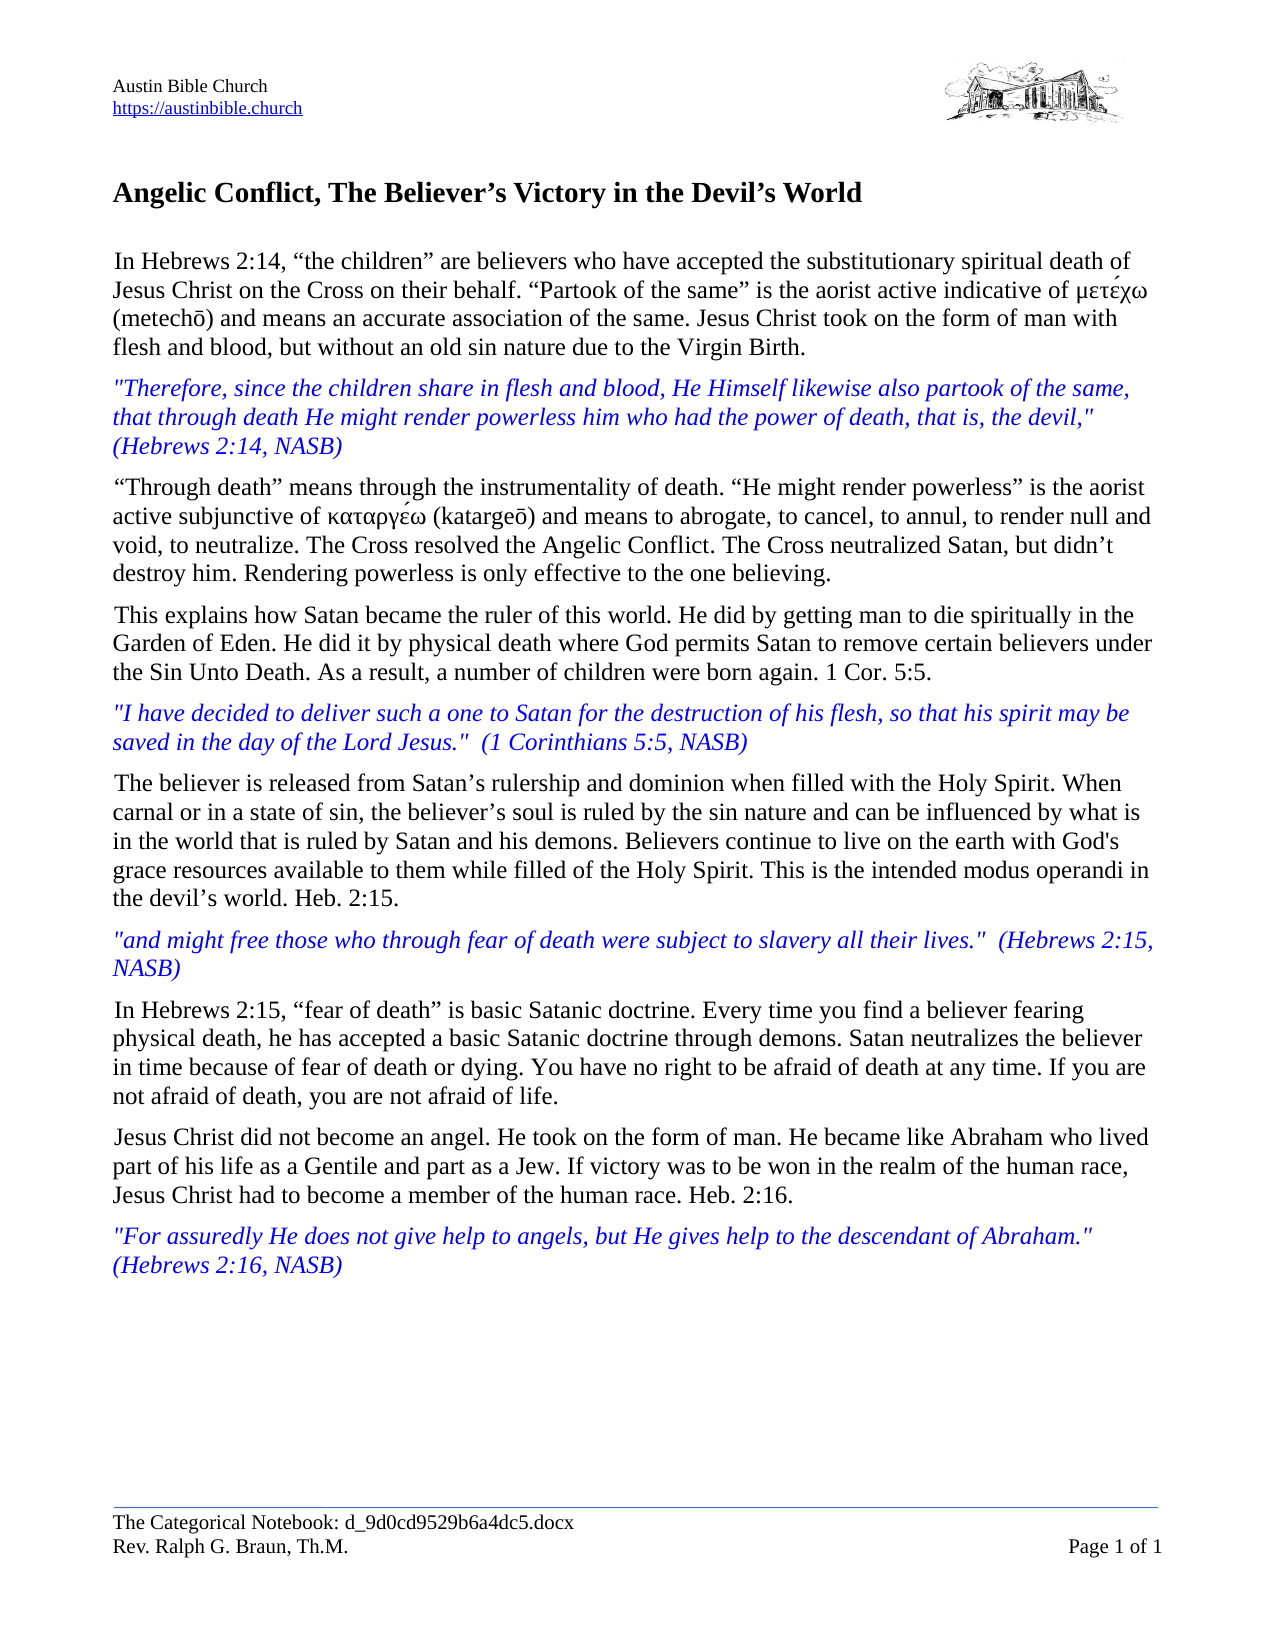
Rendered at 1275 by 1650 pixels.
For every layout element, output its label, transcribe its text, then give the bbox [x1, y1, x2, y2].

text The believer is released from Satan’s rulership and dominion when filled with the Holy Spirit. When carnal or in a state of sin, the believer’s soul is ruled by the sin nature and can be influenced by what is in the world that is ruled by Satan and his demons. Believers continue to live on the earth with God's grace resources available to them while filled of the Holy Spirit. This is the intended modus operandi in the devil’s world. Heb. 2:15. [112, 768, 1162, 912]
text In Hebrews 2:14, “the children” are believers who have accepted the substitutionary spiritual death of Jesus Christ on the Cross on their behalf. “Partook of the same” is the aorist active indicative of μετέχω (metechō) and means an accurate association of the same. Jesus Christ took on the form of man with flesh and blood, but without an old sin nature due to the Virgin Birth. [112, 246, 1162, 361]
subtitle Angelic Conflict, The Believer’s Victory in the Devil’s World [112, 175, 1162, 208]
text “Through death” means through the instrumentality of death. “He might render powerless” is the aorist active subjunctive of καταργέω (katargeō) and means to abrogate, to cancel, to annul, to render null and void, to neutralize. The Cross resolved the Angelic Conflict. The Cross neutralized Satan, but didn’t destroy him. Rendering powerless is only effective to the one believing. [112, 472, 1162, 587]
text "Therefore, since the children share in flesh and blood, He Himself likewise also partook of the same, that through death He might render powerless him who had the power of death, that is, the devil," (Hebrews 2:14, NASB) [112, 373, 1162, 460]
text This explains how Satan became the ruler of this world. He did by getting man to die spiritually in the Garden of Eden. He did it by physical death where God permits Satan to remove certain believers under the Sin Unto Death. As a result, a number of children were born again. 1 Cor. 5:5. [112, 600, 1162, 686]
text "I have decided to deliver such a one to Satan for the destruction of his flesh, so that his spirit may be saved in the day of the Lord Jesus." (1 Corinthians 5:5, NASB) [112, 698, 1162, 756]
text In Hebrews 2:15, “fear of death” is basic Satanic doctrine. Every time you find a believer fearing physical death, he has accepted a basic Satanic doctrine through demons. Satan neutralizes the believer in time because of fear of death or dying. You have no right to be afraid of death at any time. If you are not afraid of death, you are not afraid of life. [112, 995, 1162, 1110]
text "For assuredly He does not give help to angels, but He gives help to the descendant of Abraham." (Hebrews 2:16, NASB) [112, 1221, 1162, 1278]
text Jesus Christ did not become an angel. He took on the form of man. He became like Abraham who lived part of his life as a Gentile and part as a Jew. If victory was to be won in the realm of the human race, Jesus Christ had to become a member of the human race. Heb. 2:16. [112, 1122, 1162, 1208]
picture [944, 58, 1124, 125]
text "and might free those who through fear of death were subject to slavery all their lives." (Hebrews 2:15, NASB) [112, 925, 1162, 982]
